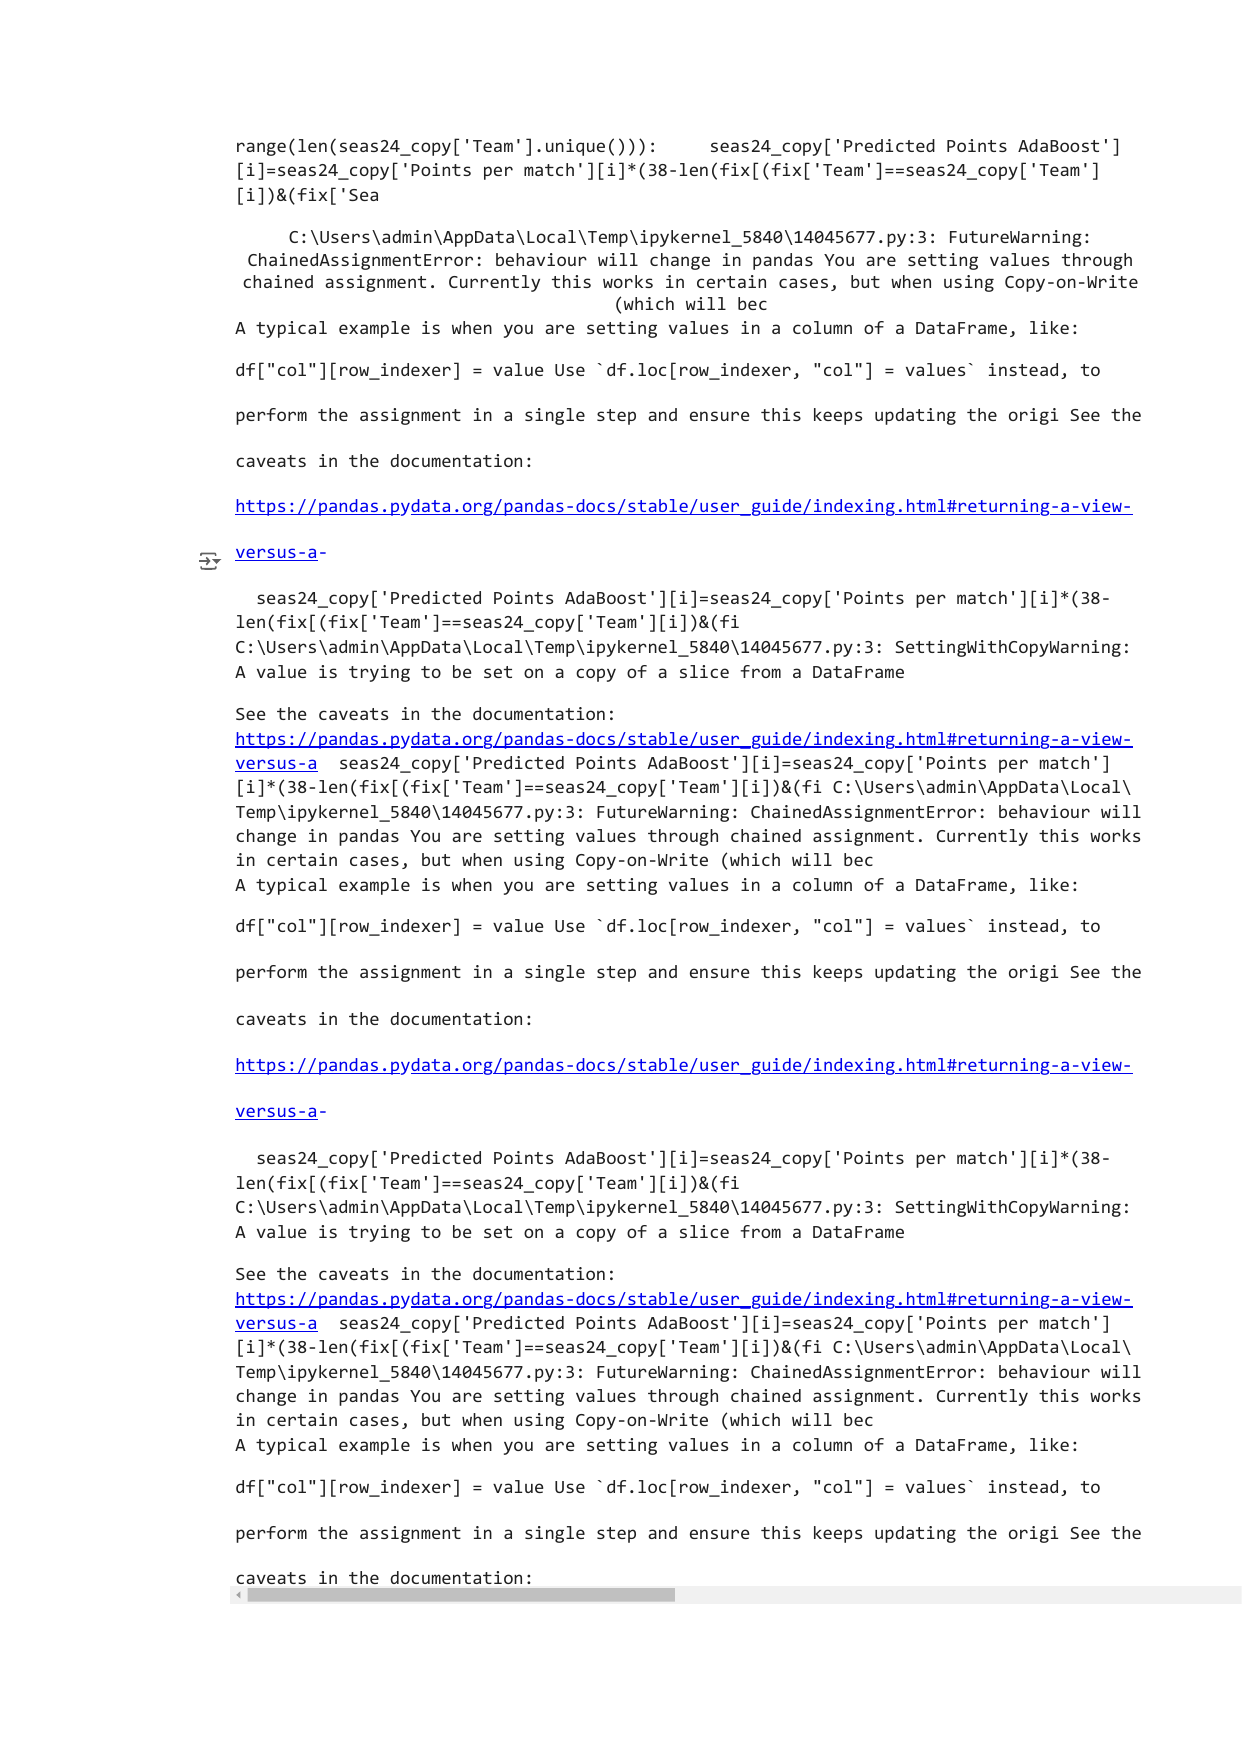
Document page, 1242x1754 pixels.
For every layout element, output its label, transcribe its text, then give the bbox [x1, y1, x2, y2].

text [235, 135, 1146, 206]
text A value is trying to be set on a copy of a slice from a DataFrame [235, 662, 1146, 683]
text C:\Users\admin\AppData\Local\Temp\ipykernel_5840\14045677.py:3: SettingWithCopyWarning: [235, 637, 1146, 659]
text A typical example is when you are setting values in a column of a DataFrame, like: [235, 1434, 1146, 1457]
text A value is trying to be set on a copy of a slice from a DataFrame [235, 1222, 1146, 1244]
text A typical example is when you are setting values in a column of a DataFrame, like: [235, 317, 1146, 339]
text A typical example is when you are setting values in a column of a DataFrame, like: [235, 874, 1146, 896]
text C:\Users\admin\AppData\Local\Temp\ipykernel_5840\14045677.py:3: SettingWithCopyWarning: [235, 1197, 1146, 1219]
text seas24_copy['Predicted Points AdaBoost'][i]=seas24_copy['Points per match'][i]*(38-len(fix[(fix['Team']==seas24_copy['Team'][i])&(fi [235, 1147, 1146, 1194]
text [235, 1476, 1146, 1589]
text C:\Users\admin\AppData\Local\Temp\ipykernel_5840\14045677.py:3: FutureWarning: ChainedAssignmentError: behaviour will change in pandas You are setting values through chained assignment. Currently this works in certain cases, but when using Copy-on-Write (which will bec [225, 226, 1156, 316]
text seas24_copy['Predicted Points AdaBoost'][i]=seas24_copy['Points per match'][i]*(38-len(fix[(fix['Team']==seas24_copy['Team'][i])&(fi [235, 587, 1146, 634]
